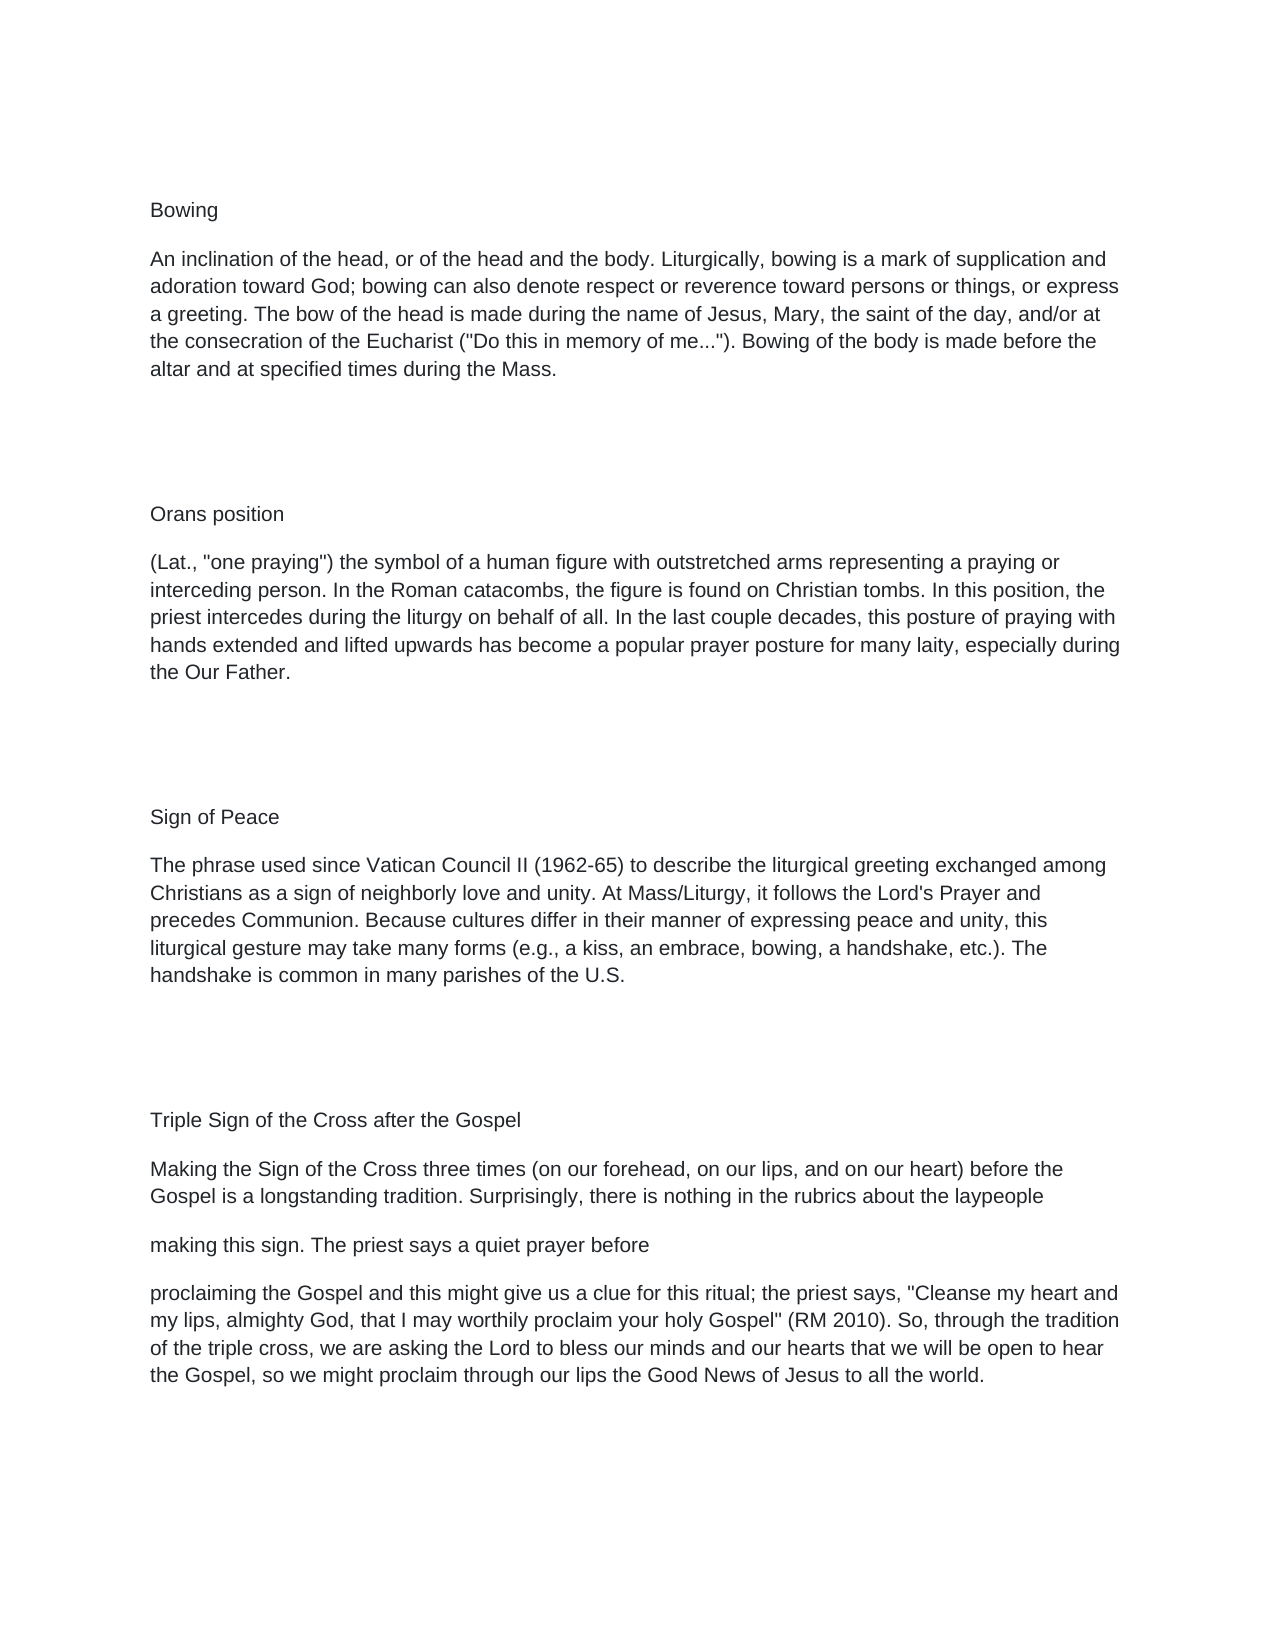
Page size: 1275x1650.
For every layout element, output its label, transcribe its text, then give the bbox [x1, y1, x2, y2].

text Sign of Peace [150, 805, 1125, 829]
text The phrase used since Vatican Council II (1962-65) to describe the liturgical greeting exchanged among Christians as a sign of neighborly love and unity. At Mass/Liturgy, it follows the Lord's Prayer and precedes Communion. Because cultures differ in their manner of expressing peace and unity, this liturgical gesture may take many forms (e.g., a kiss, an embrace, bowing, a handshake, etc.). The handshake is common in many parishes of the U.S. [150, 853, 1125, 987]
text Making the Sign of the Cross three times (on our forehead, on our lips, and on our heart) before the Gospel is a longstanding tradition. Surprisingly, there is nothing in the rubrics about the laypeople [150, 1157, 1125, 1208]
text making this sign. The priest says a quiet prayer before [150, 1232, 1125, 1256]
text Triple Sign of the Cross after the Gospel [150, 1108, 1125, 1132]
text proclaiming the Gospel and this might give us a clue for this ritual; the priest says, "Cleanse my heart and my lips, almighty God, that I may worthily proclaim your holy Gospel" (RM 2010). So, through the tradition of the triple cross, we are asking the Lord to bless our minds and our hearts that we will be open to hear the Gospel, so we might proclaim through our lips the Good News of Jesus to all the world. [150, 1281, 1125, 1387]
text Orans position [150, 502, 1125, 526]
text Bowing [150, 198, 1125, 222]
text (Lat., "one praying") the symbol of a human figure with outstretched arms representing a praying or interceding person. In the Roman catacombs, the figure is found on Christian tombs. In this position, the priest intercedes during the liturgy on behalf of all. In the last couple decades, this posture of praying with hands extended and lifted upwards has become a popular prayer posture for many laity, especially during the Our Father. [150, 550, 1125, 684]
text An inclination of the head, or of the head and the body. Liturgically, bowing is a mark of supplication and adoration toward God; bowing can also denote respect or reverence toward persons or things, or express a greeting. The bow of the head is made during the name of Jesus, Mary, the saint of the day, and/or at the consecration of the Eucharist ("Do this in memory of me..."). Bowing of the body is made before the altar and at specified times during the Mass. [150, 247, 1125, 381]
